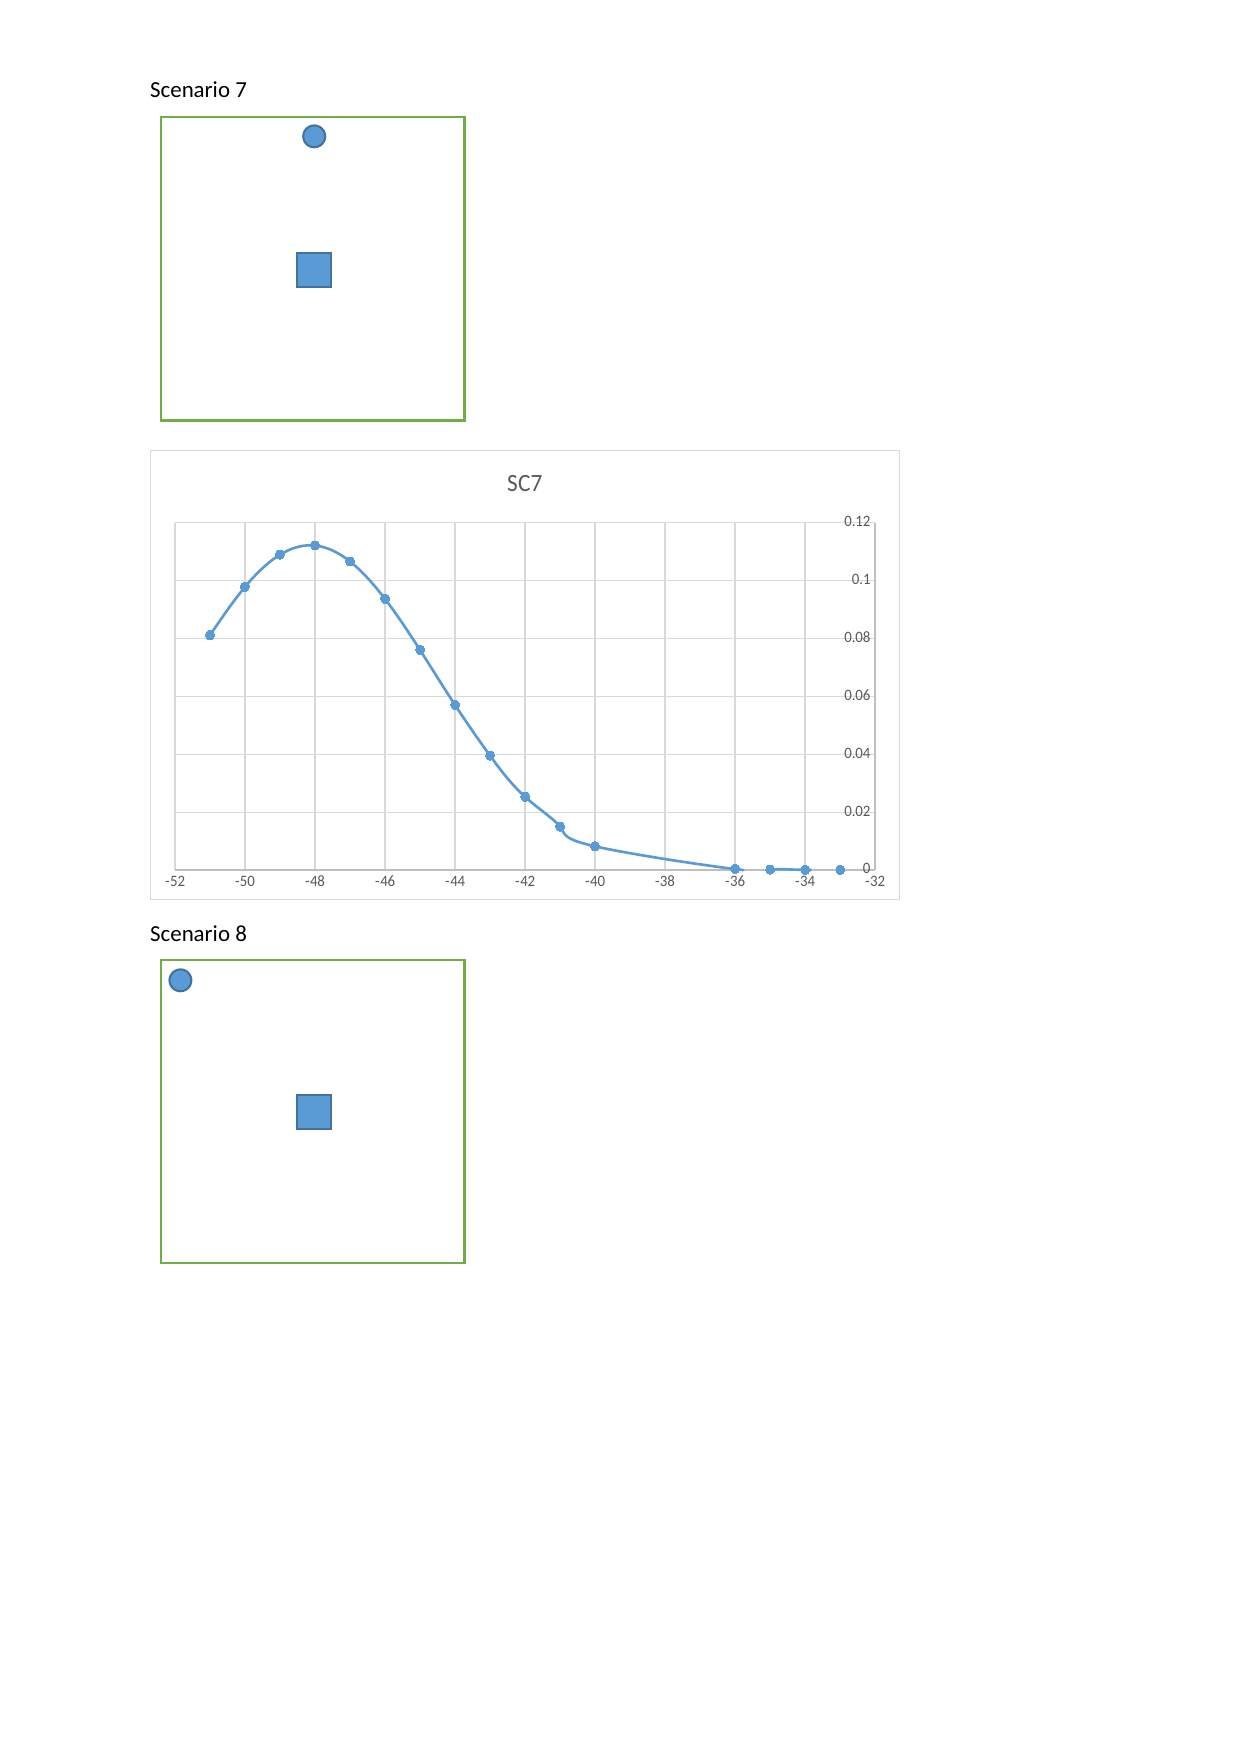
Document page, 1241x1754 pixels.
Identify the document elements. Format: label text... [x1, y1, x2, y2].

text Scenario 8 [150, 919, 1090, 947]
